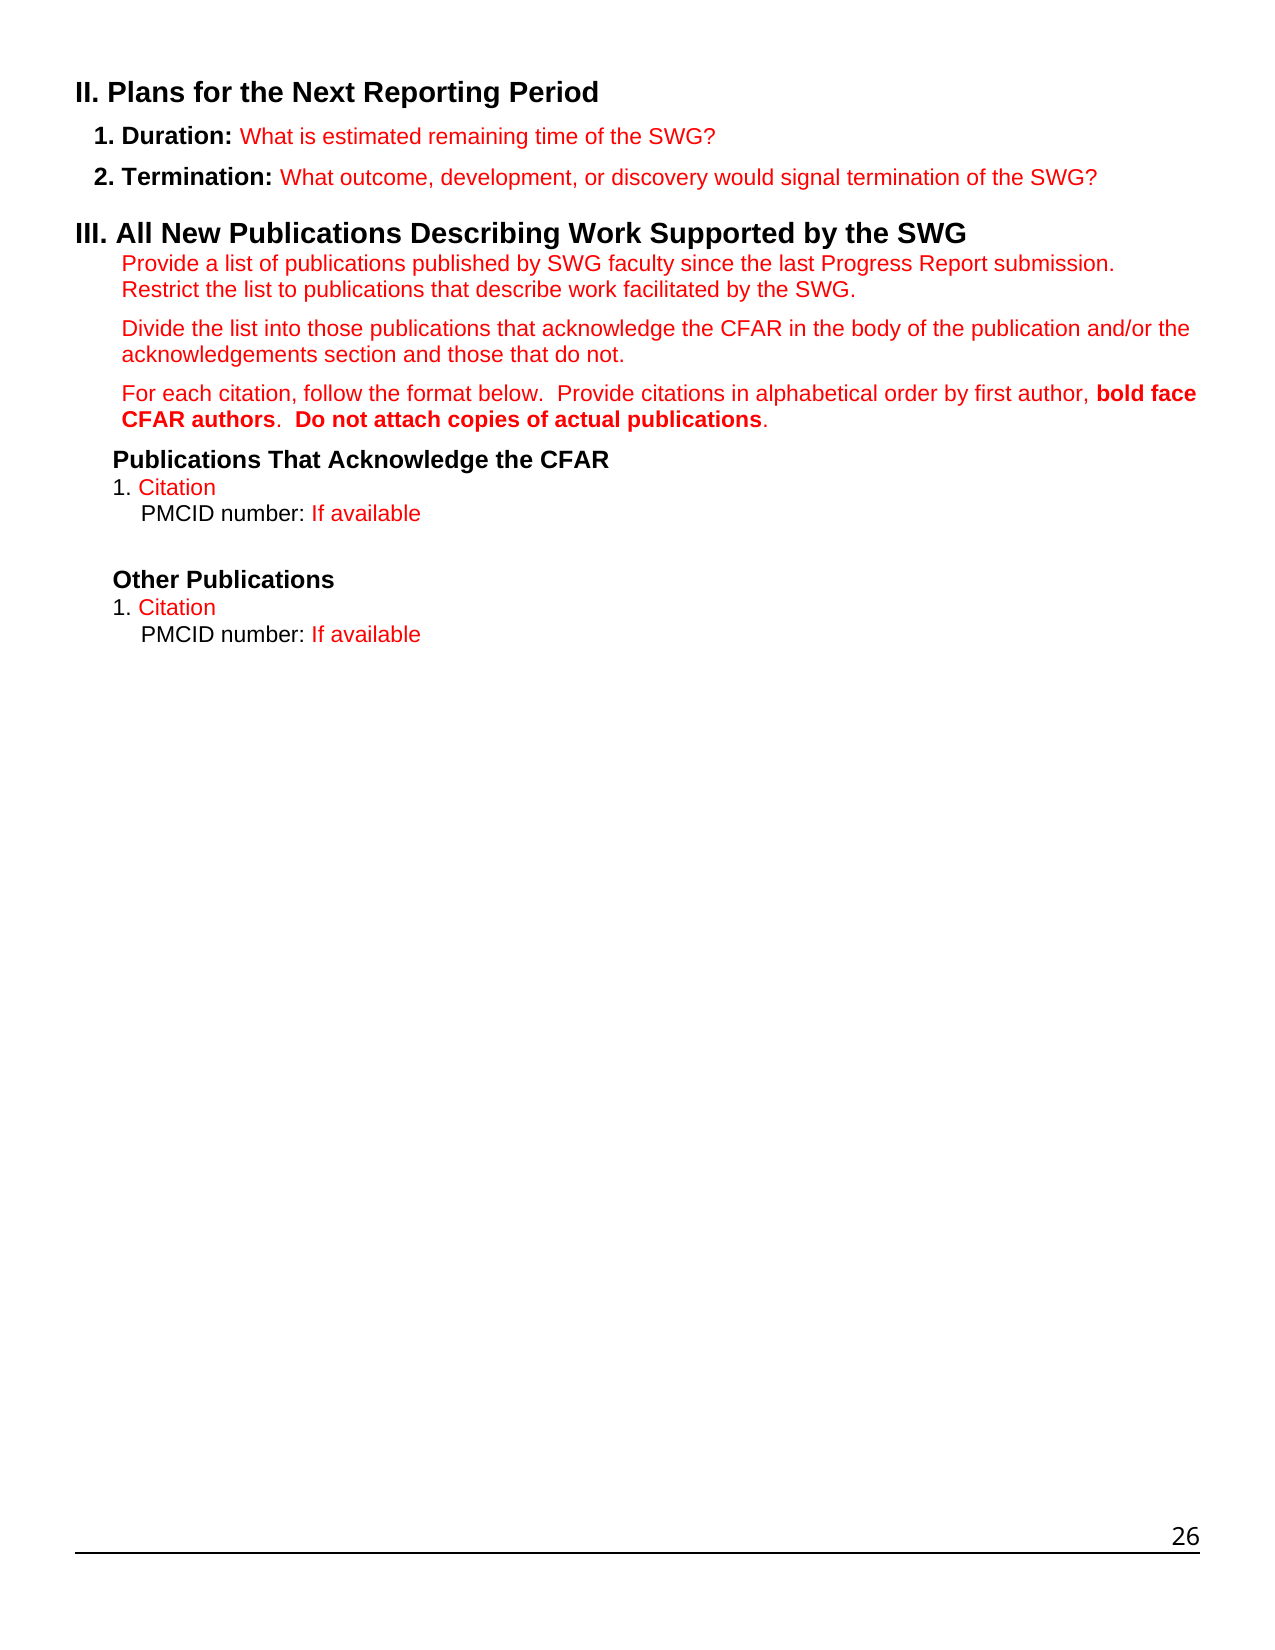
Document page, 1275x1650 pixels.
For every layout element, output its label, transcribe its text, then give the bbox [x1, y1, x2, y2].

text Other Publications [112, 566, 1200, 594]
text Publications That Acknowledge the CFAR [112, 445, 1200, 474]
text 1. Citation [112, 594, 1200, 621]
text PMCID number: If available [141, 621, 1200, 647]
text 2. Termination: What outcome, development, or discovery would signal termination of the SWG? [94, 162, 1200, 191]
text Divide the list into those publications that acknowledge the CFAR in the body of the publication and/or the acknowledgements section and those that do not. [121, 315, 1200, 367]
text III. All New Publications Describing Work Supported by the SWG [75, 216, 1200, 249]
text 1. Citation [112, 474, 1200, 500]
text For each citation, follow the format below. Provide citations in alphabetical order by first author, bold face CFAR authors. Do not attach copies of actual publications. [121, 380, 1200, 433]
text II. Plans for the Next Reporting Period [75, 75, 1200, 108]
text Provide a list of publications published by SWG faculty since the last Progress Report submission. Restrict the list to publications that describe work facilitated by the SWG. [121, 249, 1200, 302]
text PMCID number: If available [141, 500, 1200, 527]
text 1. Duration: What is estimated remaining time of the SWG? [94, 121, 1200, 150]
